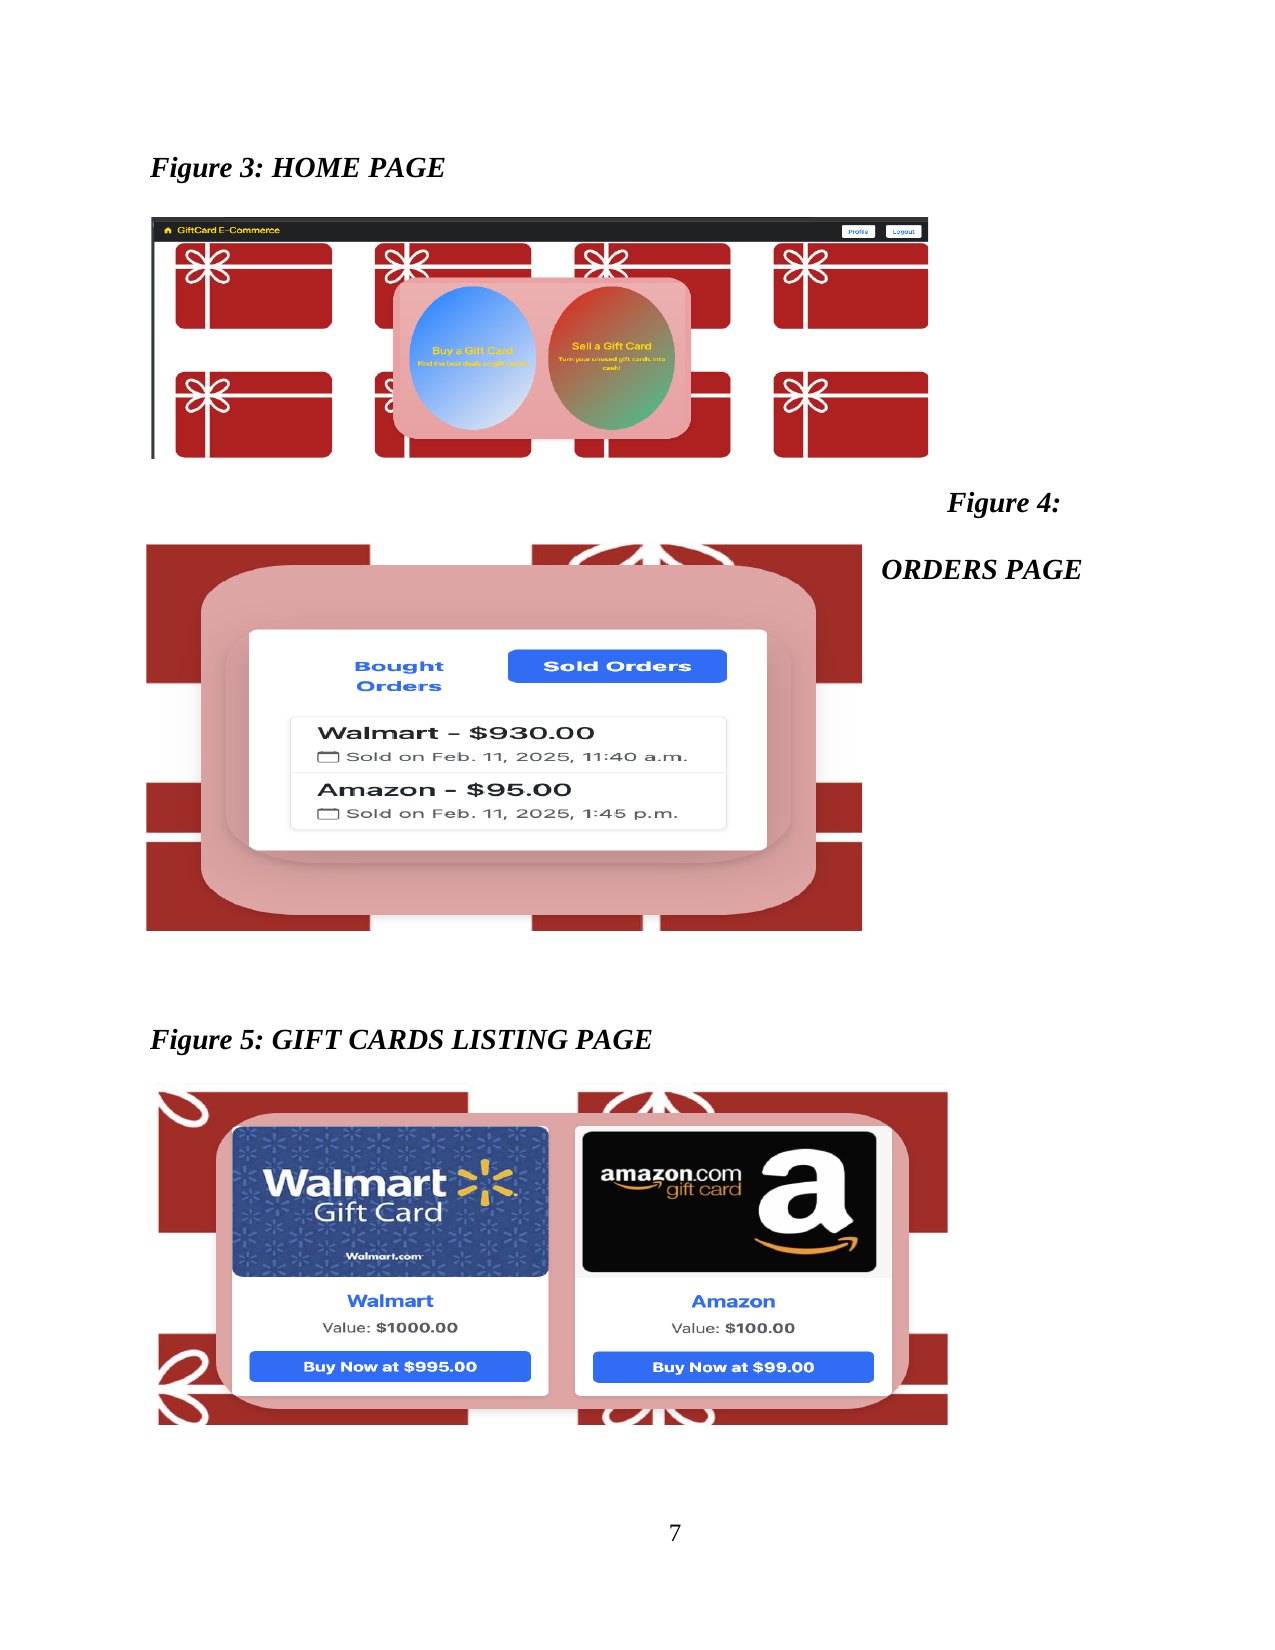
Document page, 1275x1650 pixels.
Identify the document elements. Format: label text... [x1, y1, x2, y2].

text Figure 5: GIFT CARDS LISTING PAGE [150, 1022, 1125, 1056]
text Figure 3: HOME PAGE [150, 150, 1125, 183]
text Figure 4: ORDERS PAGE [150, 485, 1125, 586]
picture [150, 1083, 948, 1425]
picture [150, 217, 927, 459]
picture [146, 542, 863, 931]
